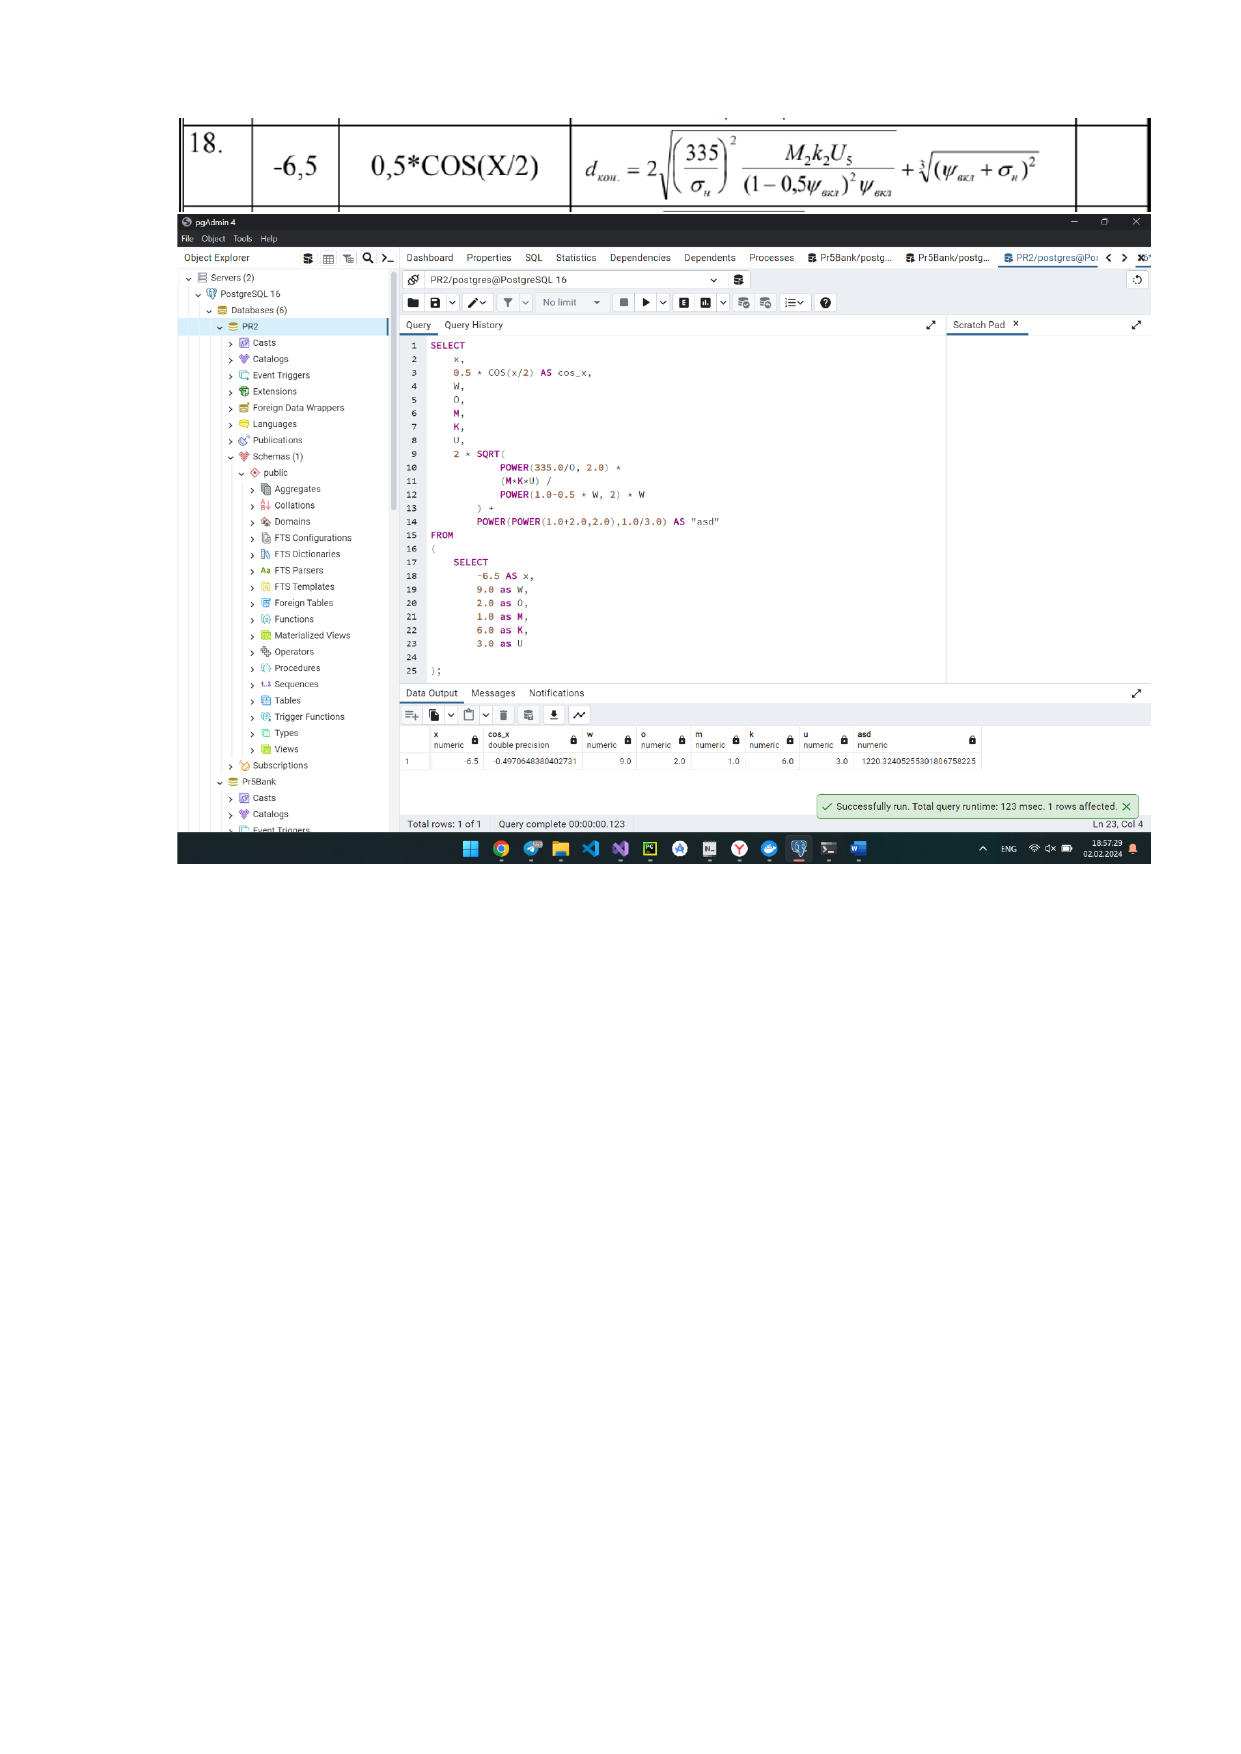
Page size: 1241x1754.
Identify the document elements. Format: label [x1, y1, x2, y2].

picture [177, 214, 1151, 864]
picture [177, 118, 1152, 212]
